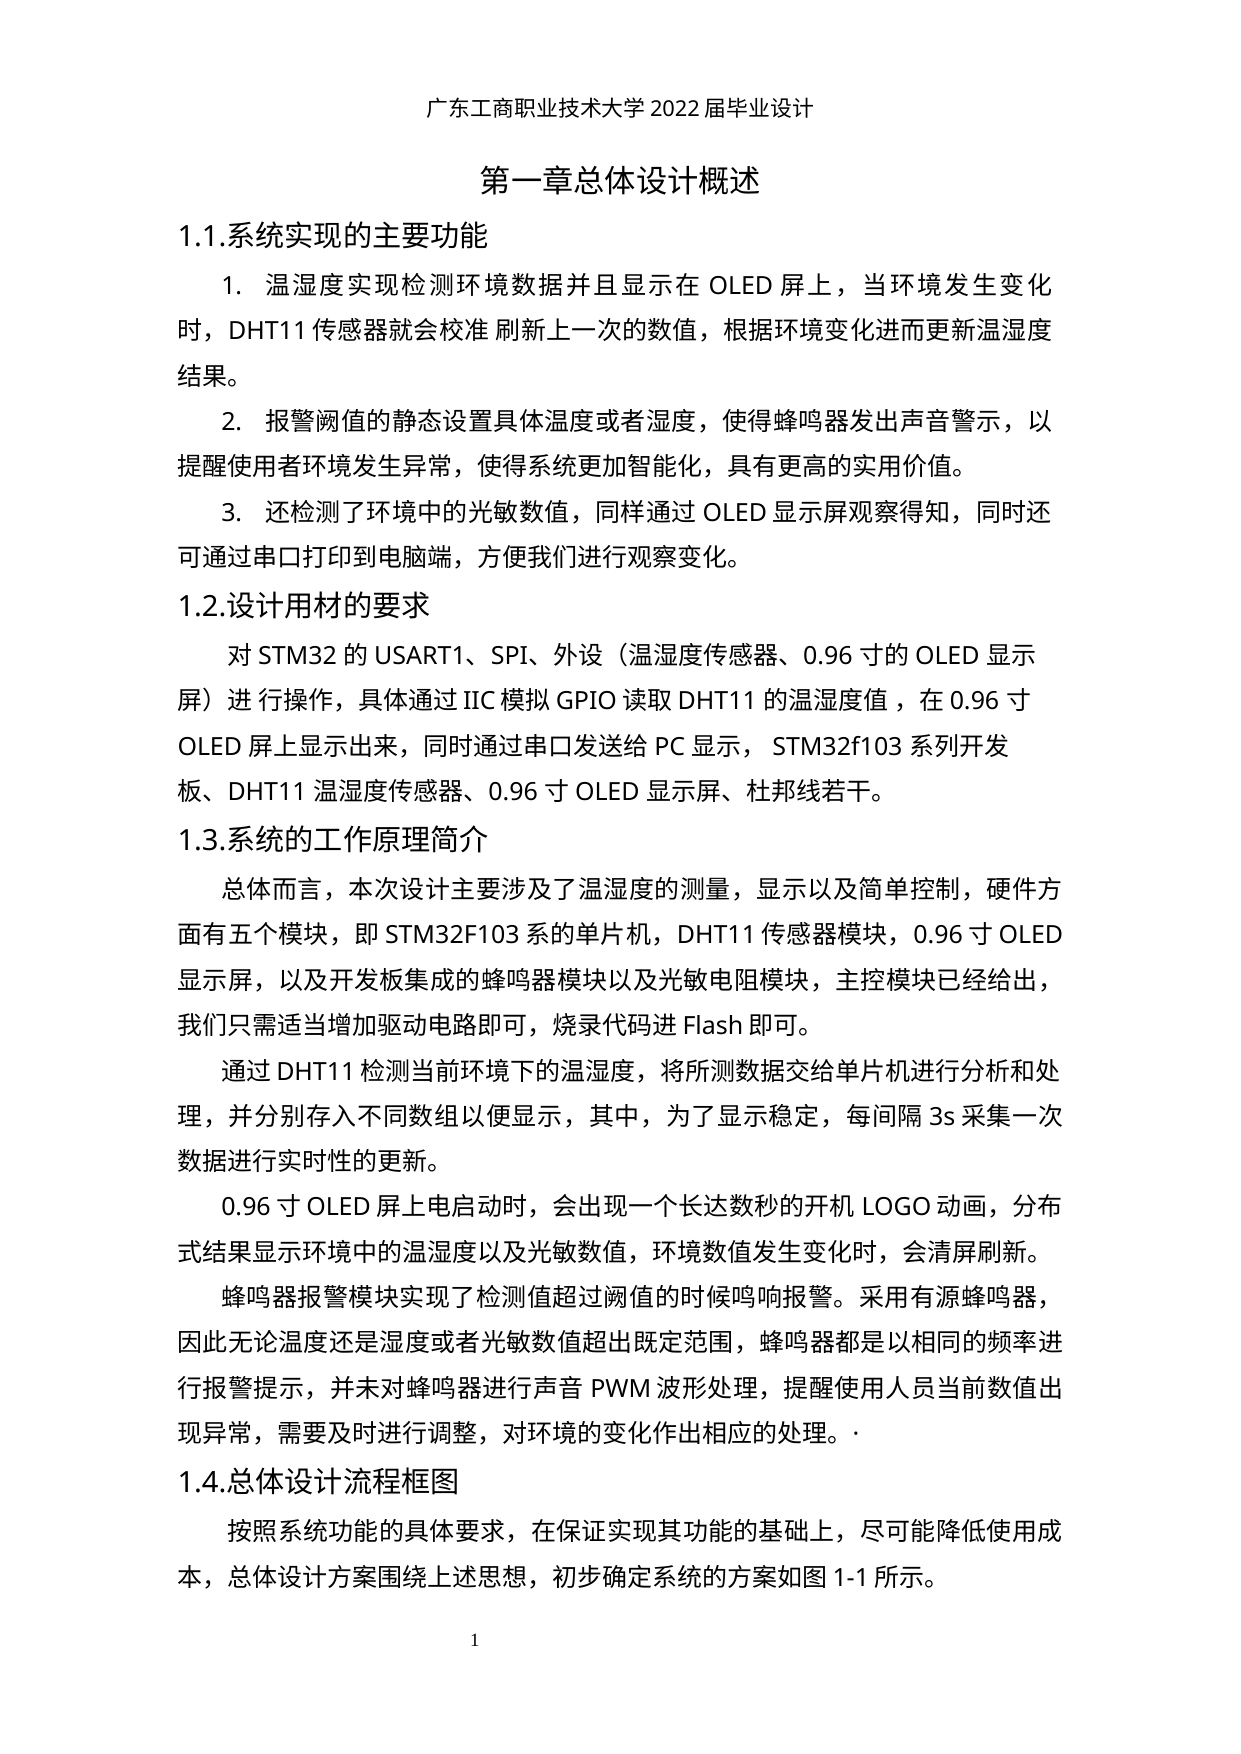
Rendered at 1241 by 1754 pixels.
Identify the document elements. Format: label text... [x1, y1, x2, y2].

list 0.96寸OLED屏上电启动时，会出现一个长达数秒的开机LOGO动画，分布式结果显示环境中的温湿度以及光敏数值，环境数值发生变化时，会清屏刷新。 [177, 1187, 1063, 1268]
text 对 STM32 的 USART1、SPI、外设（温湿度传感器、0.96 寸的 OLED 显示屏）进 行操作，具体通过IIC模拟GPIO读取 DHT11 的温湿度值 ，在 0.96 寸 OLED 屏上显示出来，同时通过串口发送给 PC 显示， STM32f103 系列开发板、DHT11 温湿度传感器、0.96 寸 OLED 显示屏、杜邦线若干。 [177, 636, 1063, 808]
list 报警阙值的静态设置具体温度或者湿度，使得蜂鸣器发出声音警示，以提醒使用者环境发生异常，使得系统更加智能化，具有更高的实用价值。 [177, 401, 1052, 483]
list 温湿度实现检测环境数据并且显示在OLED屏上，当环境发生变化时，DHT11传感器就会校准 刷新上一次的数值，根据环境变化进而更新温湿度结果。 [177, 265, 1052, 392]
text 1.1.系统实现的主要功能 [177, 212, 1063, 255]
list 通过DHT11检测当前环境下的温湿度，将所测数据交给单片机进行分析和处理，并分别存入不同数组以便显示，其中，为了显示稳定，每间隔3s采集一次数据进行实时性的更新。 [177, 1051, 1063, 1178]
text 第一章总体设计概述 [177, 156, 1063, 201]
list 1.3.系统的工作原理简介 [177, 817, 1063, 859]
list 1.4.总体设计流程框图 [177, 1459, 1063, 1501]
list 总体而言，本次设计主要涉及了温湿度的测量，显示以及简单控制，硬件方面有五个模块，即STM32F103系的单片机，DHT11传感器模块，0.96寸OLED显示屏，以及开发板集成的蜂鸣器模块以及光敏电阻模块，主控模块已经给出，我们只需适当增加驱动电路即可，烧录代码进Flash即可。 [177, 870, 1063, 1042]
list 还检测了环境中的光敏数值，同样通过OLED显示屏观察得知，同时还可通过串口打印到电脑端，方便我们进行观察变化。 [177, 492, 1052, 573]
list 按照系统功能的具体要求，在保证实现其功能的基础上，尽可能降低使用成本，总体设计方案围绕上述思想，初步确定系统的方案如图1-1所示。 [177, 1512, 1063, 1593]
list 蜂鸣器报警模块实现了检测值超过阙值的时候鸣响报警。采用有源蜂鸣器，因此无论温度还是湿度或者光敏数值超出既定范围，蜂鸣器都是以相同的频率进行报警提示，并未对蜂鸣器进行声音 PWM波形处理，提醒使用人员当前数值出现异常，需要及时进行调整，对环境的变化作出相应的处理。· [177, 1277, 1063, 1450]
list 1.2.设计用材的要求 [177, 583, 1063, 625]
